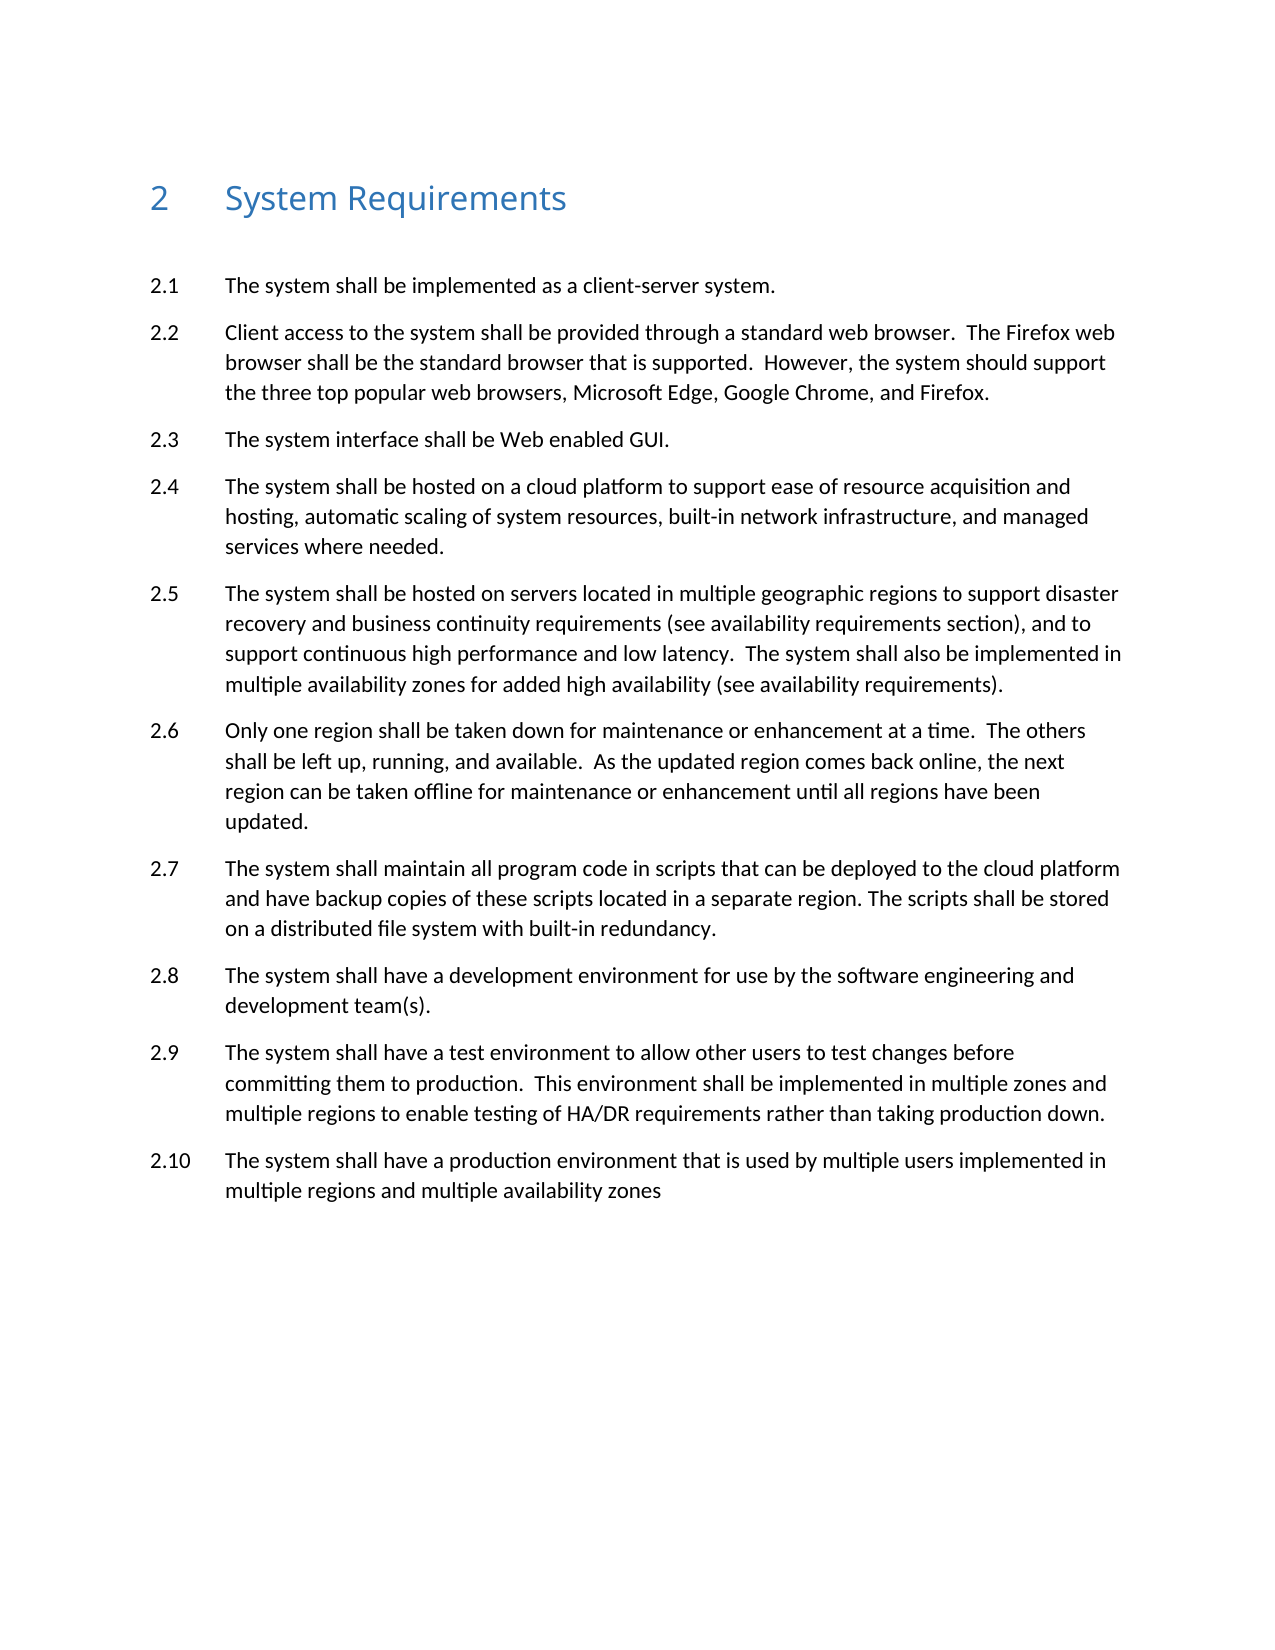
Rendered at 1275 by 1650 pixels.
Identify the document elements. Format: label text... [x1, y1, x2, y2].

text 2.5 The system shall be hosted on servers located in multiple geographic regions to support disaster recovery and business continuity requirements (see availability requirements section), and to support continuous high performance and low latency. The system shall also be implemented in multiple availability zones for added high availability (see availability requirements). [150, 579, 1125, 698]
text 2.6 Only one region shall be taken down for maintenance or enhancement at a time. The others shall be left up, running, and available. As the updated region comes back online, the next region can be taken offline for maintenance or enhancement until all regions have been updated. [150, 717, 1125, 835]
text 2.1 The system shall be implemented as a client-server system. [150, 271, 1125, 299]
subtitle 2 System Requirements [150, 175, 1125, 220]
text 2.3 The system interface shall be Web enabled GUI. [150, 425, 1125, 453]
text 2.4 The system shall be hosted on a cloud platform to support ease of resource acquisition and hosting, automatic scaling of system resources, built-in network infrastructure, and managed services where needed. [150, 472, 1125, 560]
text 2.2 Client access to the system shall be provided through a standard web browser. The Firefox web browser shall be the standard browser that is supported. However, the system should support the three top popular web browsers, Microsoft Edge, Google Chrome, and Firefox. [150, 318, 1125, 406]
text 2.7 The system shall maintain all program code in scripts that can be deployed to the cloud platform and have backup copies of these scripts located in a separate region. The scripts shall be stored on a distributed file system with built-in redundancy. [150, 854, 1125, 943]
text 2.9 The system shall have a test environment to allow other users to test changes before committing them to production. This environment shall be implemented in multiple zones and multiple regions to enable testing of HA/DR requirements rather than taking production down. [150, 1038, 1125, 1127]
text 2.8 The system shall have a development environment for use by the software engineering and development team(s). [150, 961, 1125, 1020]
text 2.10 The system shall have a production environment that is used by multiple users implemented in multiple regions and multiple availability zones [150, 1146, 1125, 1204]
